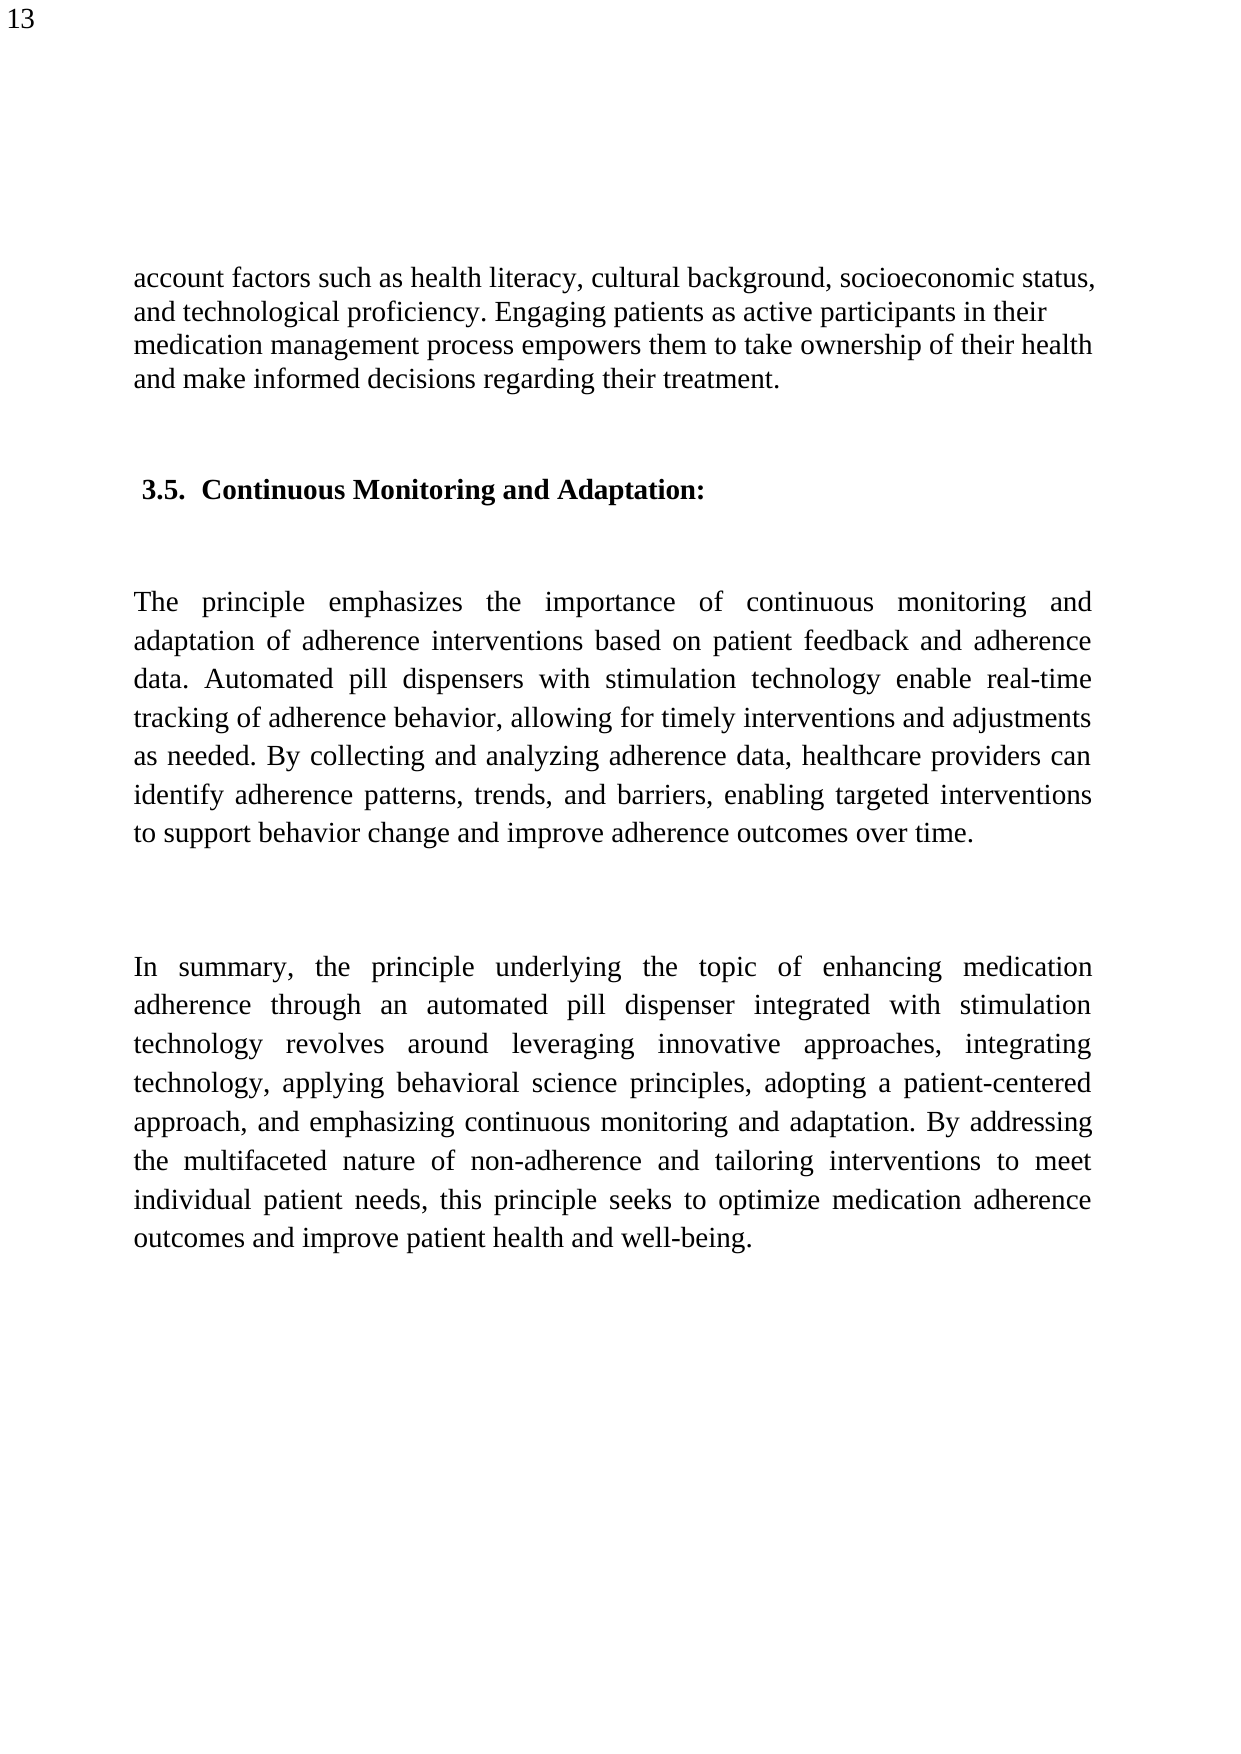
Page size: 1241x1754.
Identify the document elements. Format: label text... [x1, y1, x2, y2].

text The principle emphasizes the importance of continuous monitoring and adaptation of adherence interventions based on patient feedback and adherence data. Automated pill dispensers with stimulation technology enable real-time tracking of adherence behavior, allowing for timely interventions and adjustments as needed. By collecting and analyzing adherence data, healthcare providers can identify adherence patterns, trends, and barriers, enabling targeted interventions to support behavior change and improve adherence outcomes over time. [133, 584, 1092, 849]
text In summary, the principle underlying the topic of enhancing medication adherence through an automated pill dispenser integrated with stimulation technology revolves around leveraging innovative approaches, integrating technology, applying behavioral science principles, adopting a patient-centered approach, and emphasizing continuous monitoring and adaptation. By addressing the multifaceted nature of non-adherence and tailoring interventions to meet individual patient needs, this principle seeks to optimize medication adherence outcomes and improve patient health and well-being. [133, 949, 1092, 1254]
subtitle Continuous Monitoring and Adaptation: [142, 472, 1121, 506]
text account factors such as health literacy, cultural background, socioeconomic status, and technological proficiency. Engaging patients as active participants in their medication management process empowers them to take ownership of their health and make informed decisions regarding their treatment. [133, 260, 1121, 394]
